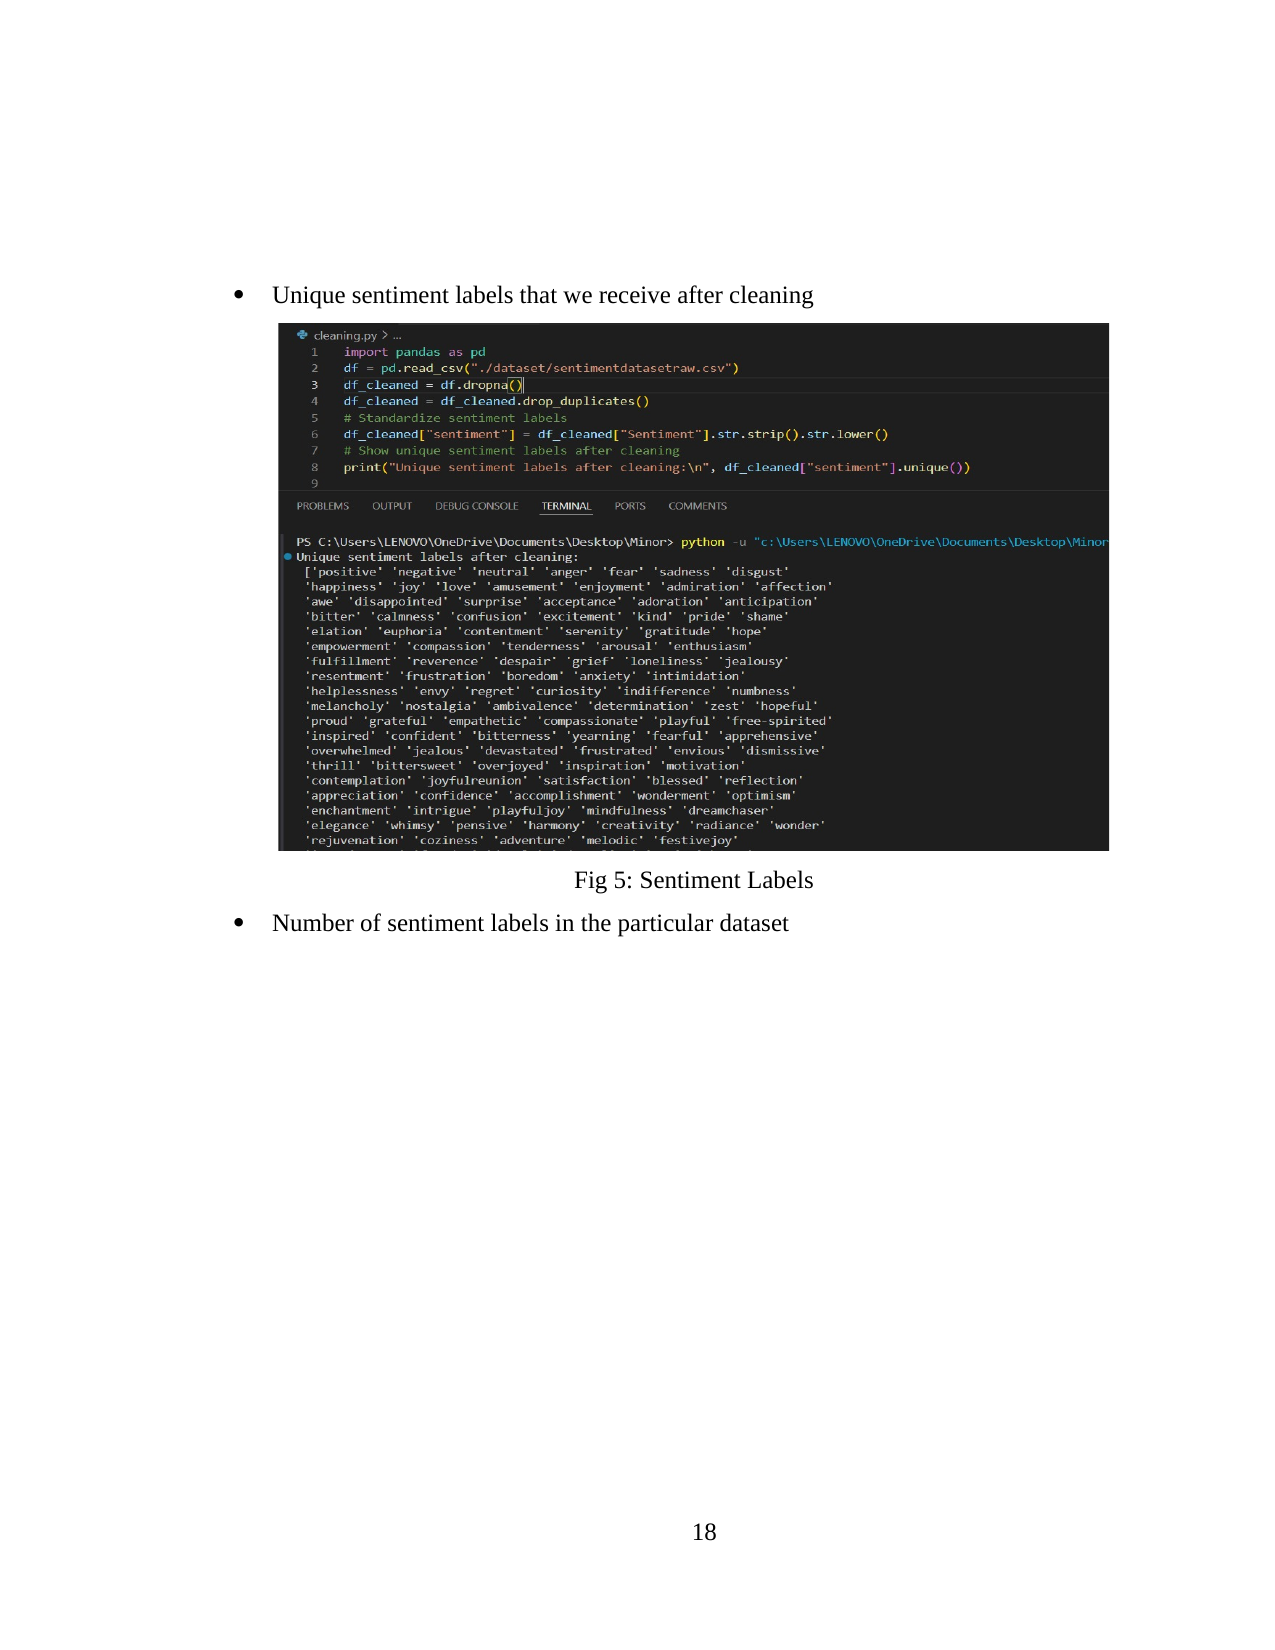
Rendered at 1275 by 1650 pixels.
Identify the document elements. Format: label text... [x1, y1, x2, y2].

text Fig 5: Sentiment Labels [197, 865, 1191, 894]
list Number of sentiment labels in the particular dataset [234, 908, 1191, 937]
list Unique sentiment labels that we receive after cleaning [234, 280, 1191, 309]
picture [278, 323, 1110, 851]
